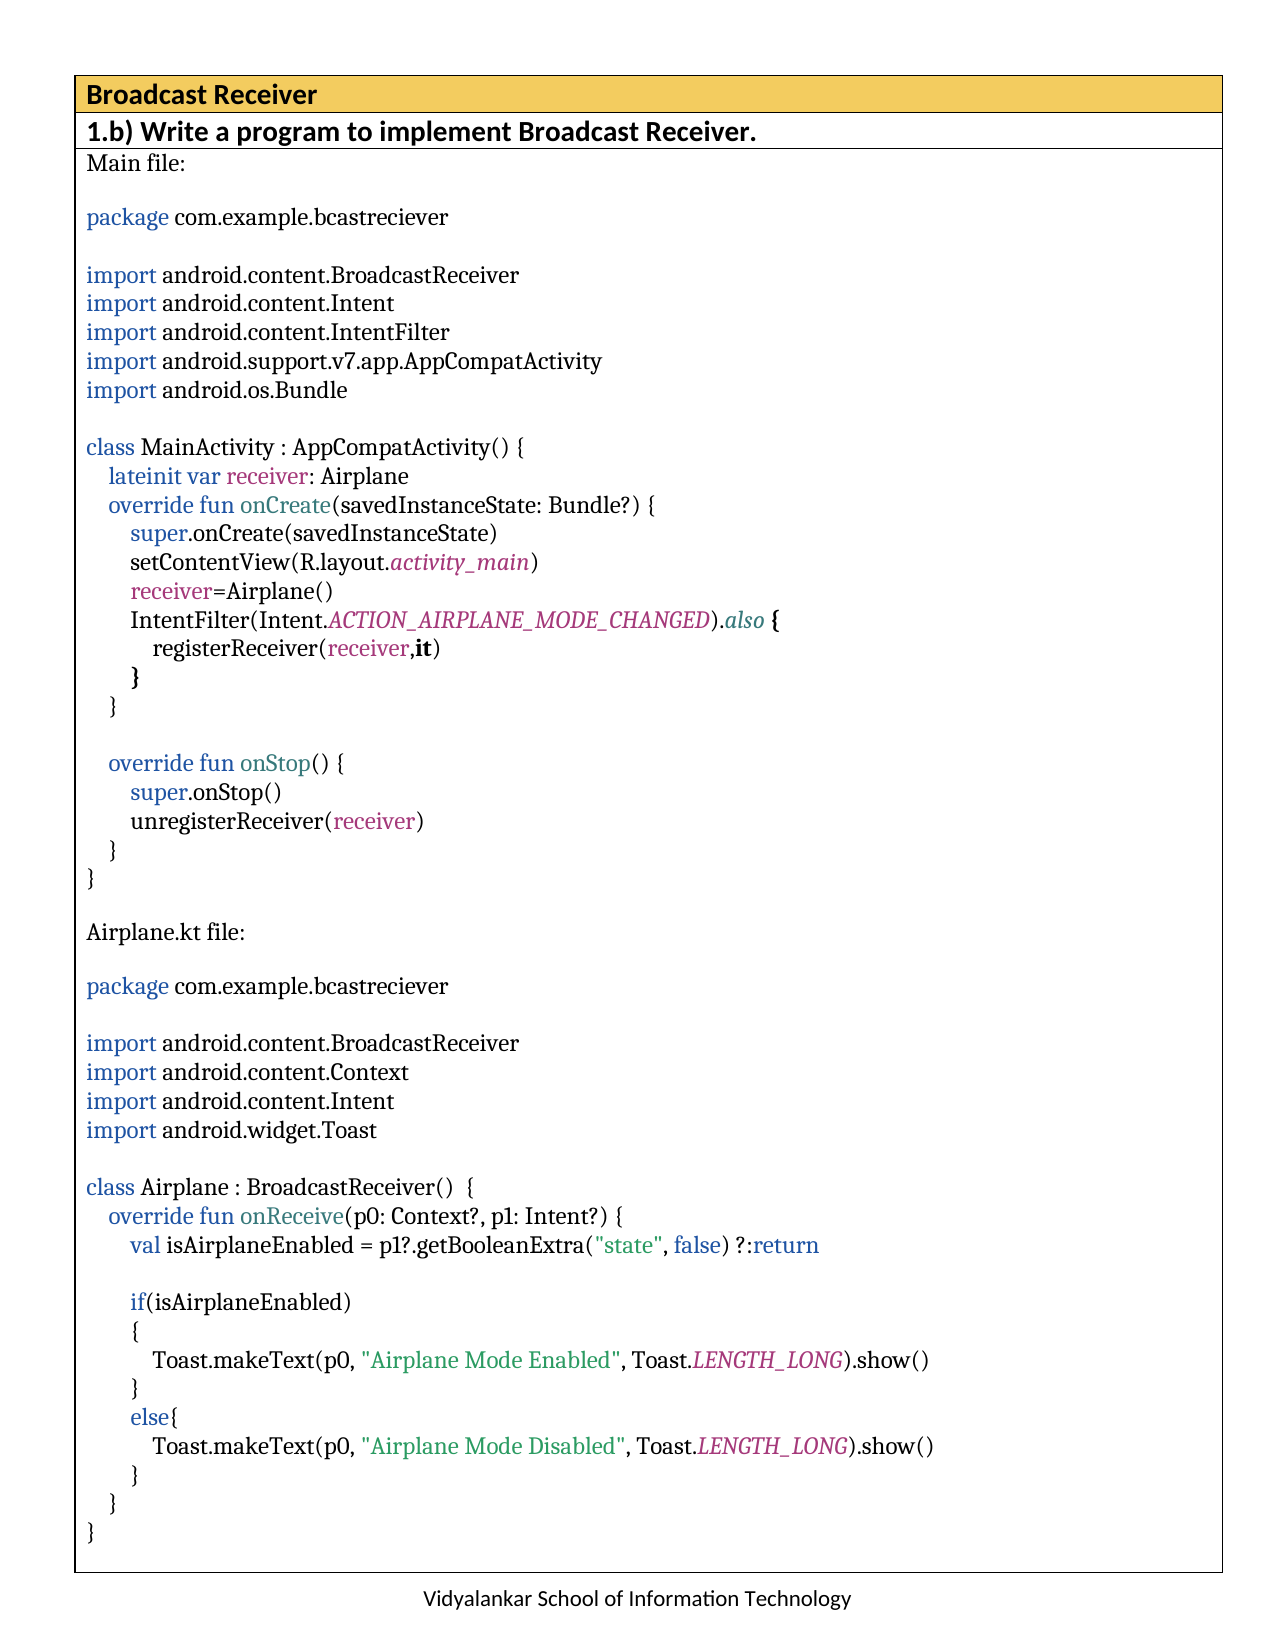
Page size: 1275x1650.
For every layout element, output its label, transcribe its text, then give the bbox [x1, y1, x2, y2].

table_cell Broadcast Receiver [76, 76, 1222, 112]
table_cell 1.b) Write a program to implement Broadcast Receiver. [76, 113, 1222, 148]
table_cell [76, 149, 1222, 1572]
